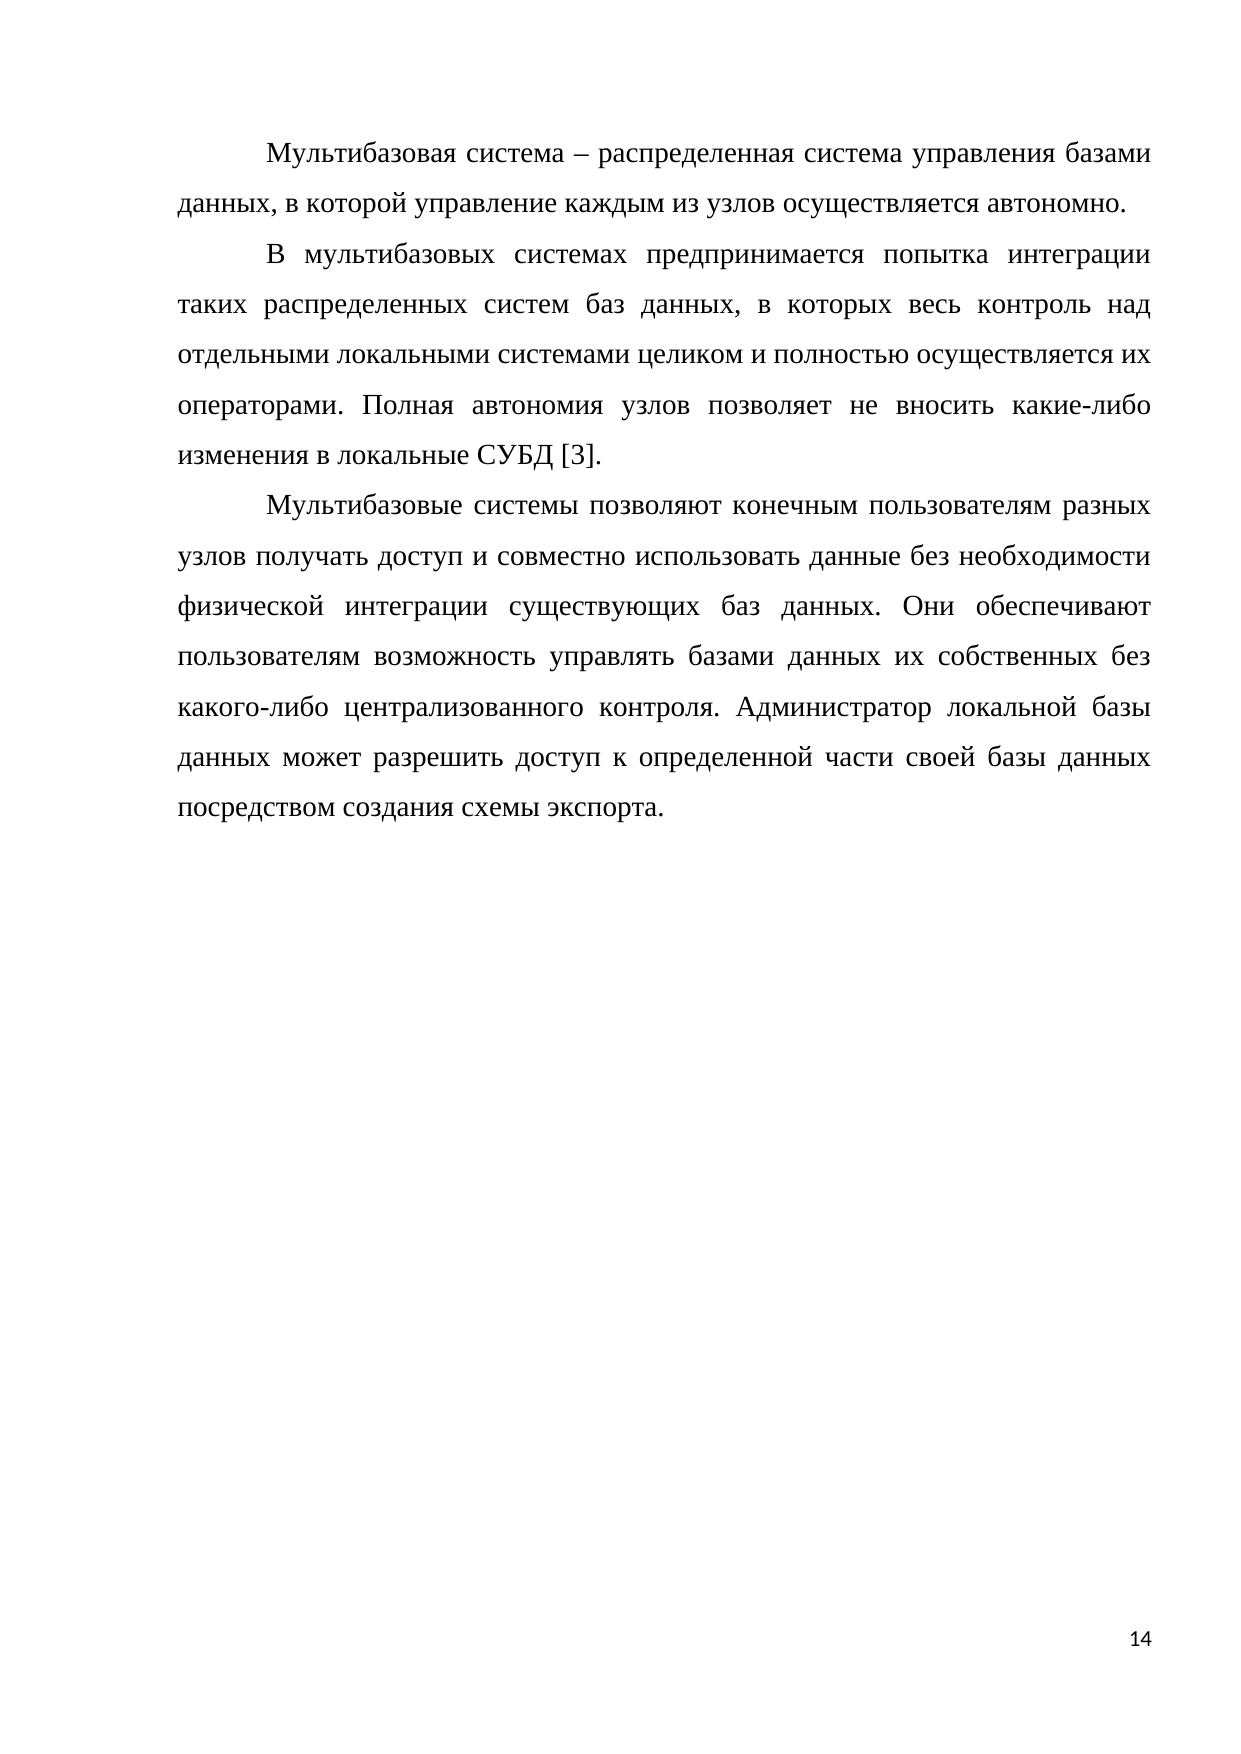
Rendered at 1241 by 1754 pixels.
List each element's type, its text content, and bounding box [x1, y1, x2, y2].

text Мультибазовая система – распределенная система управления базами данных, в которой управление каждым из узлов осуществляется автономно. [177, 135, 1152, 219]
text В мультибазовых системах предпринимается попытка интеграции таких распределенных систем баз данных, в которых весь контроль над отдельными локальными системами целиком и полностью осуществляется их операторами. Полная автономия узлов позволяет не вносить какие-либо изменения в локальные СУБД [3]. [177, 236, 1152, 471]
text Мультибазовые системы позволяют конечным пользователям разных узлов получать доступ и совместно использовать данные без необходимости физической интеграции существующих баз данных. Они обеспечивают пользователям возможность управлять базами данных их собственных без какого-либо централизованного контроля. Администратор локальной базы данных может разрешить доступ к определенной части своей базы данных посредством создания схемы экспорта. [177, 487, 1152, 823]
